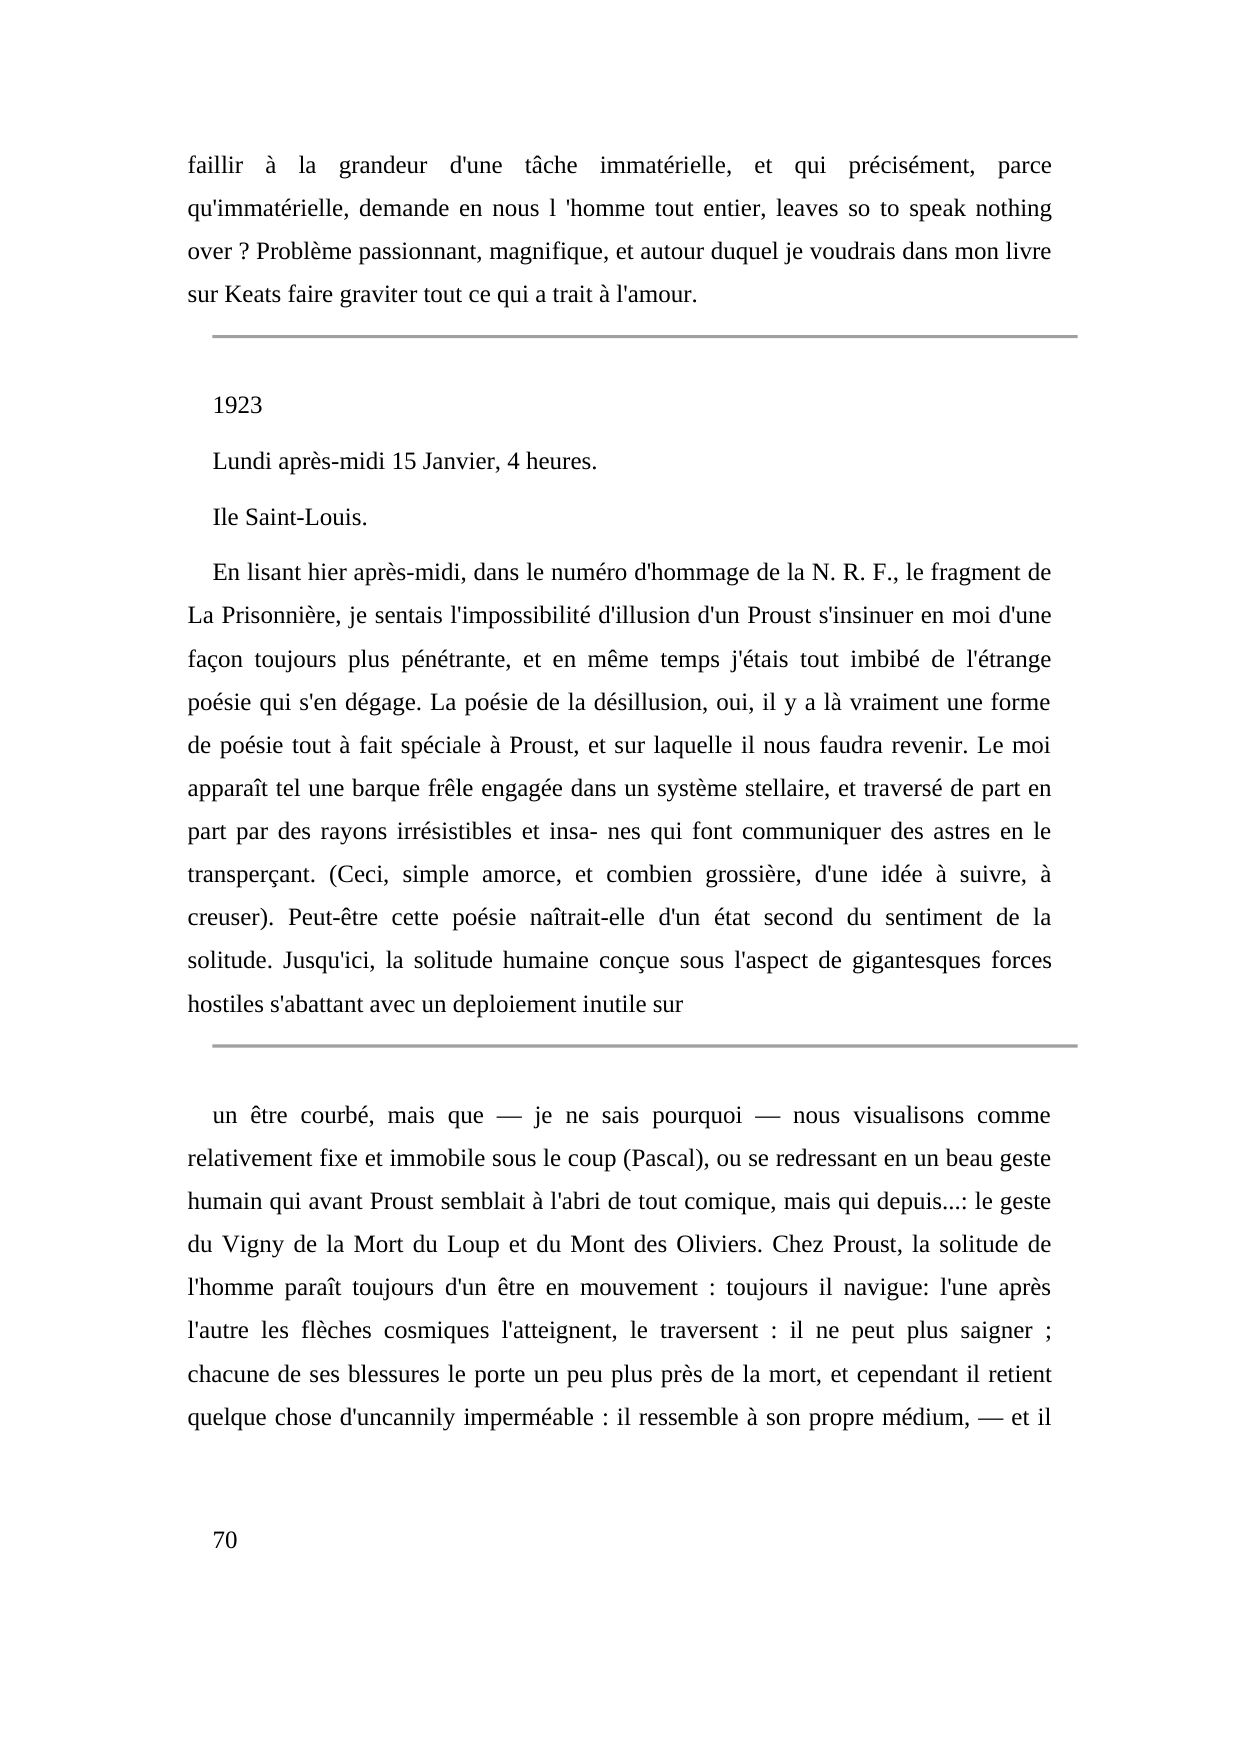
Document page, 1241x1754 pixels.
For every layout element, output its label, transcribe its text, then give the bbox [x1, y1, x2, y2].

text En lisant hier après-midi, dans le numéro d'hommage de la N. R. F., le fragment de La Prisonnière, je sentais l'impossibilité d'illusion d'un Proust s'insinuer en moi d'une façon toujours plus pénétrante, et en même temps j'étais tout imbibé de l'étrange poésie qui s'en dégage. La poésie de la désillusion, oui, il y a là vraiment une forme de poésie tout à fait spéciale à Proust, et sur laquelle il nous faudra revenir. Le moi apparaît tel une barque frêle engagée dans un système stellaire, et traversé de part en part par des rayons irrésistibles et insa- nes qui font communiquer des astres en le transperçant. (Ceci, simple amorce, et combien grossière, d'une idée à suivre, à creuser). Peut-être cette poésie naîtrait-elle d'un état second du sentiment de la solitude. Jusqu'ici, la solitude humaine conçue sous l'aspect de gigantesques forces hostiles s'abattant avec un deploiement inutile sur [187, 557, 1053, 1017]
text Lundi après-midi 15 Janvier, 4 heures. [187, 446, 1053, 475]
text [187, 1100, 1053, 1431]
text 1923 [187, 391, 1053, 419]
text Ile Saint-Louis. [187, 502, 1053, 531]
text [187, 150, 1053, 308]
